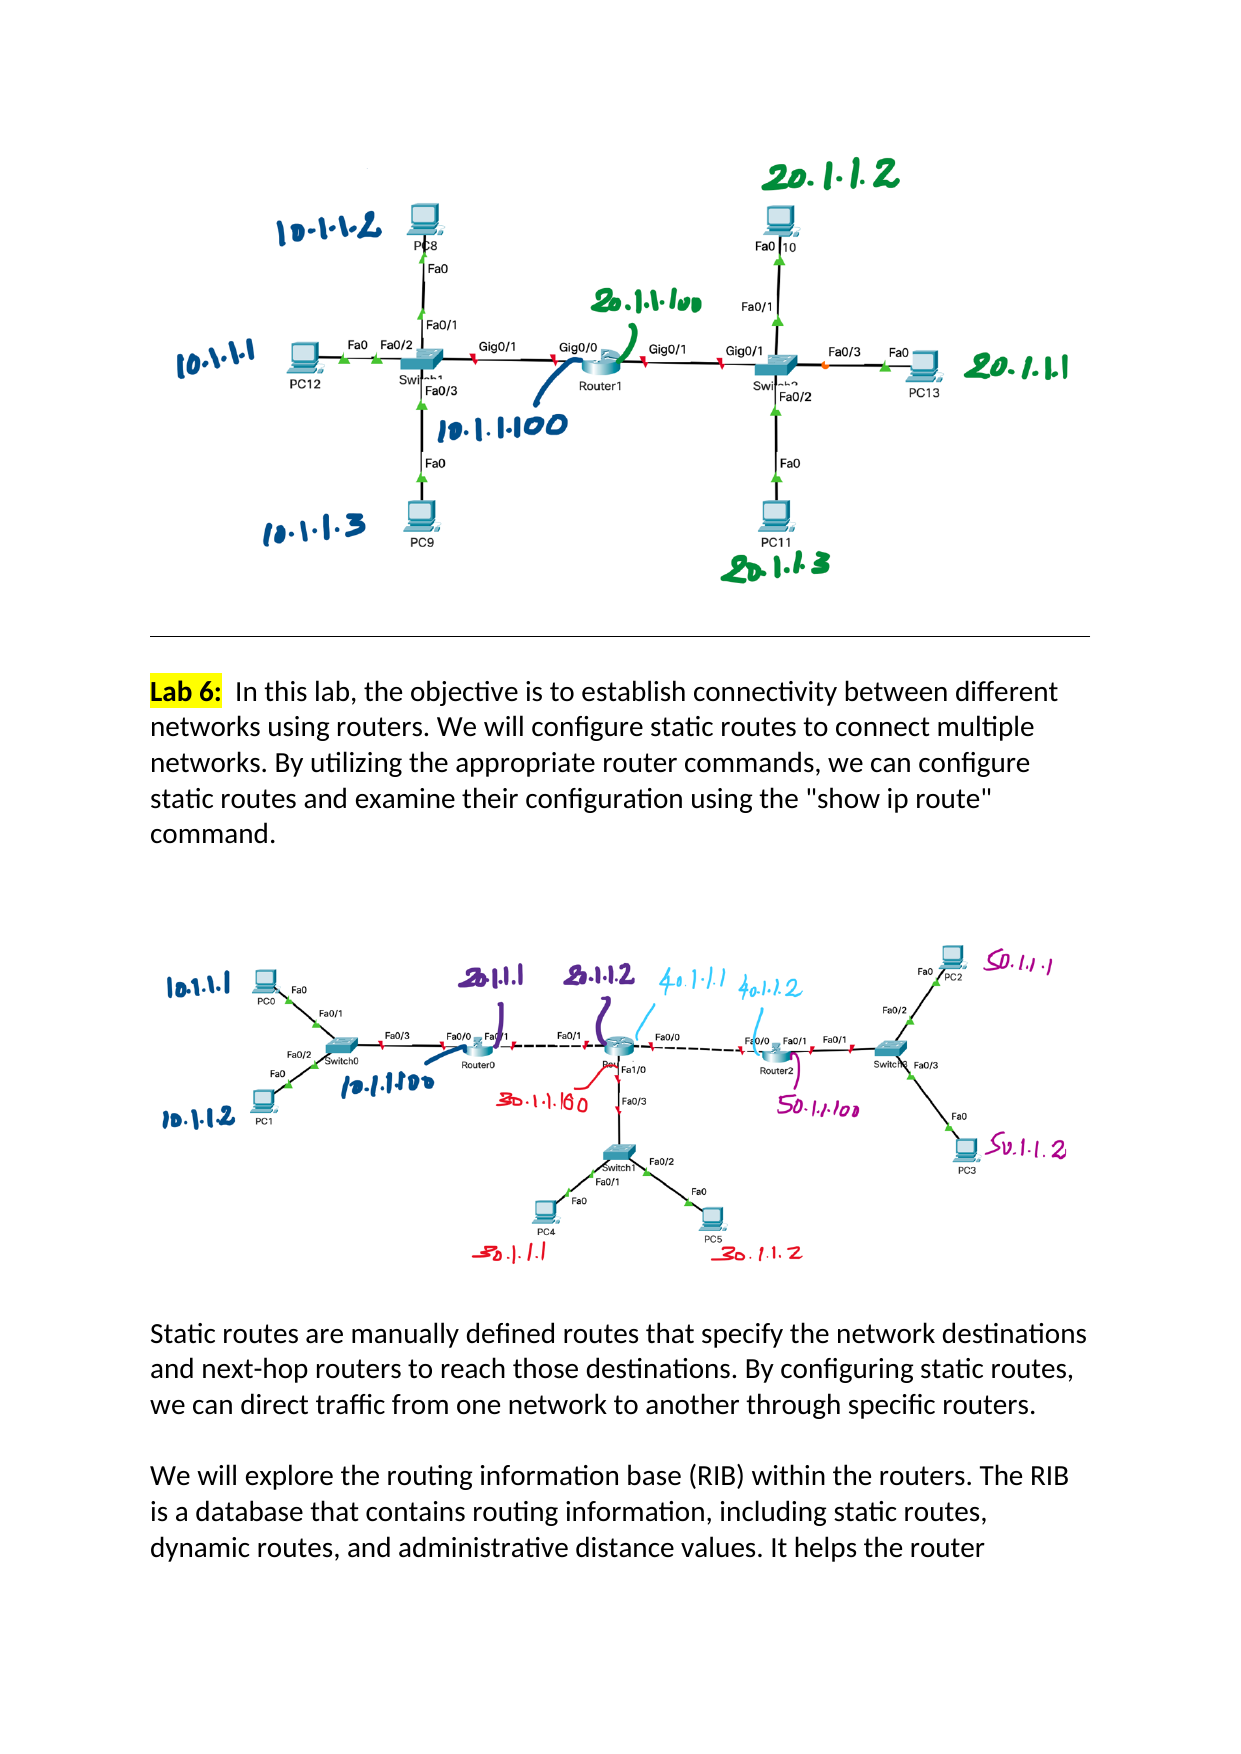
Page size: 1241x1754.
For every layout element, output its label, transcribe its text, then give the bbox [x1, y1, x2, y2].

picture [150, 150, 1091, 598]
text Lab 6: In this lab, the objective is to establish connectivity between different networks using routers. We will configure static routes to connect multiple networks. By utilizing the appropriate router commands, we can configure static routes and examine their configuration using the "show ip route" command. [150, 673, 1090, 851]
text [150, 1457, 1090, 1564]
picture [150, 922, 1091, 1280]
text Static routes are manually defined routes that specify the network destinations and next-hop routers to reach those destinations. By configuring static routes, we can direct traffic from one network to another through specific routers. [150, 1315, 1090, 1422]
